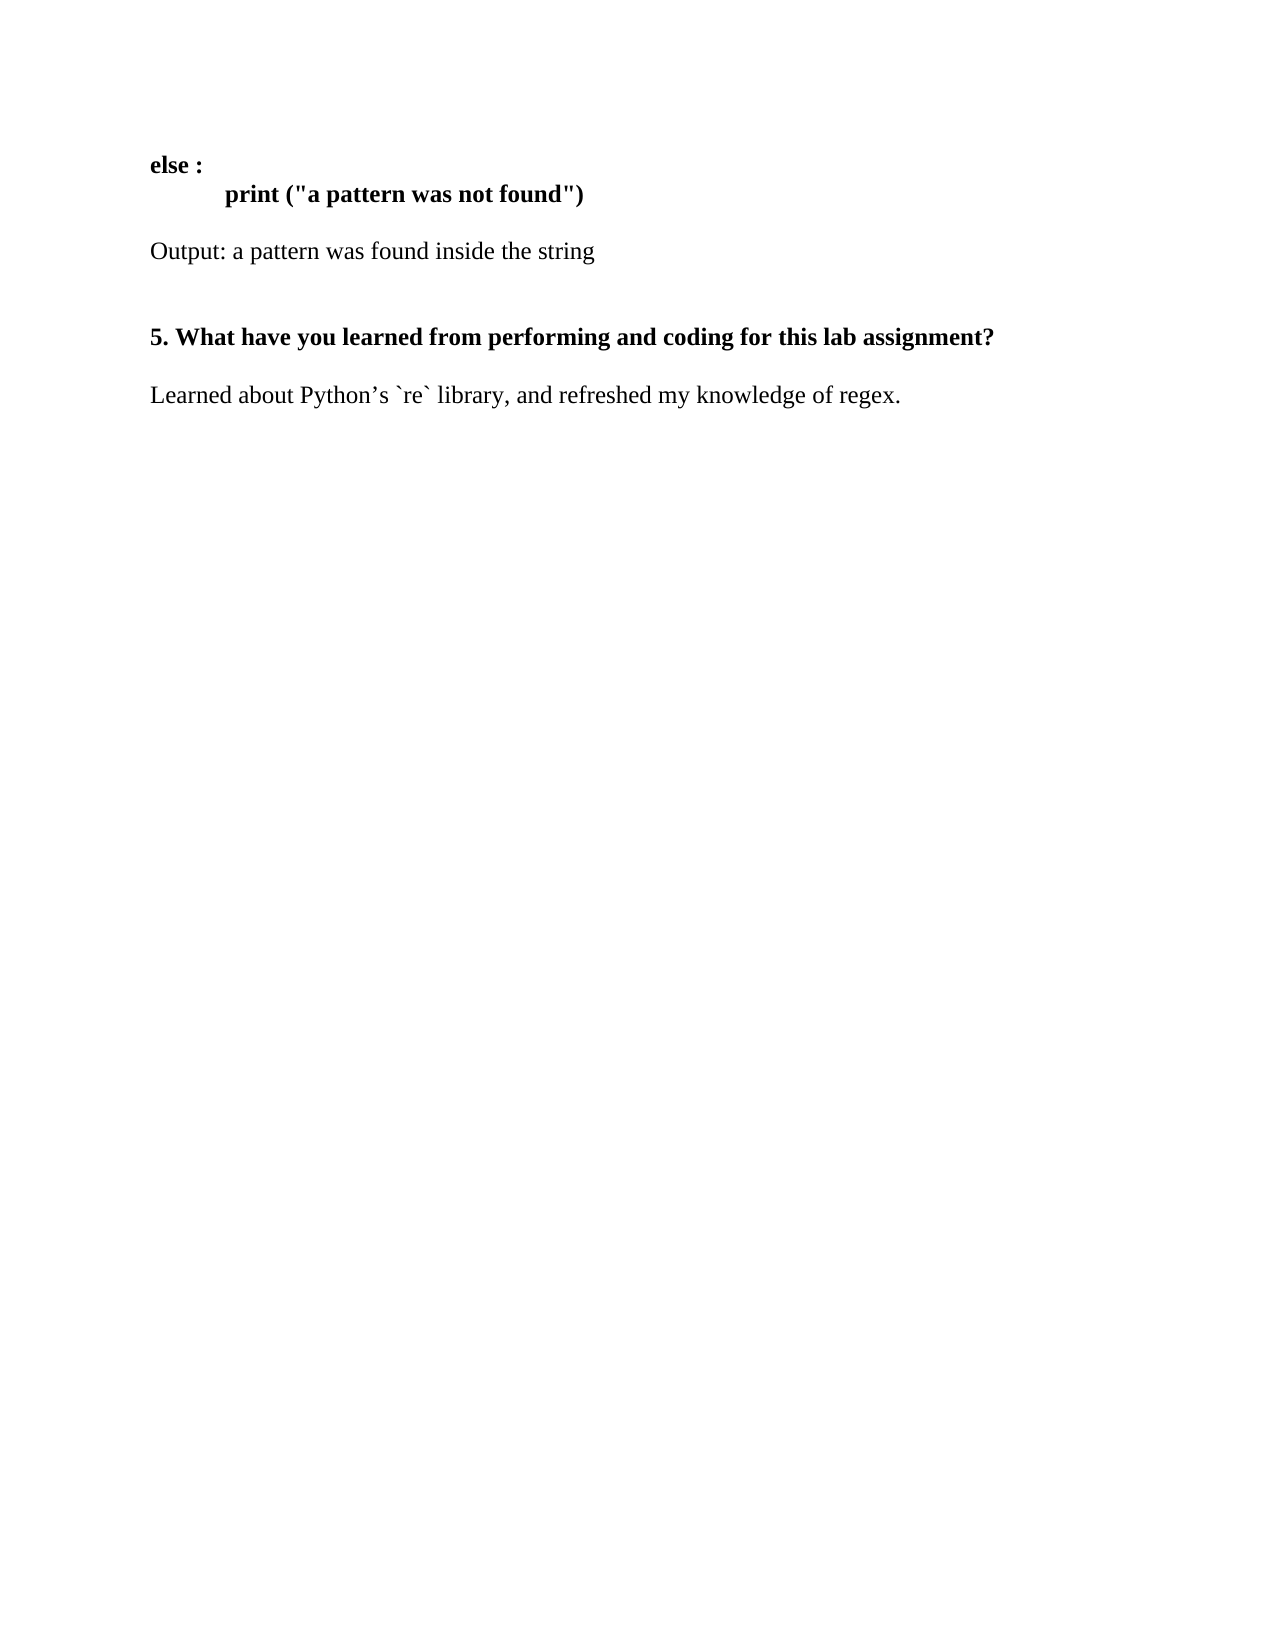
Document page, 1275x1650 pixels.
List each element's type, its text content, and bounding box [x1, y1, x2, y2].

text print ("a pattern was not found") [150, 179, 1125, 207]
text Output: a pattern was found inside the string [150, 236, 1125, 294]
text else : [150, 150, 1125, 179]
text Learned about Python’s `re` library, and refreshed my knowledge of regex. [150, 380, 1125, 409]
text 5. What have you learned from performing and coding for this lab assignment? [150, 322, 1125, 351]
